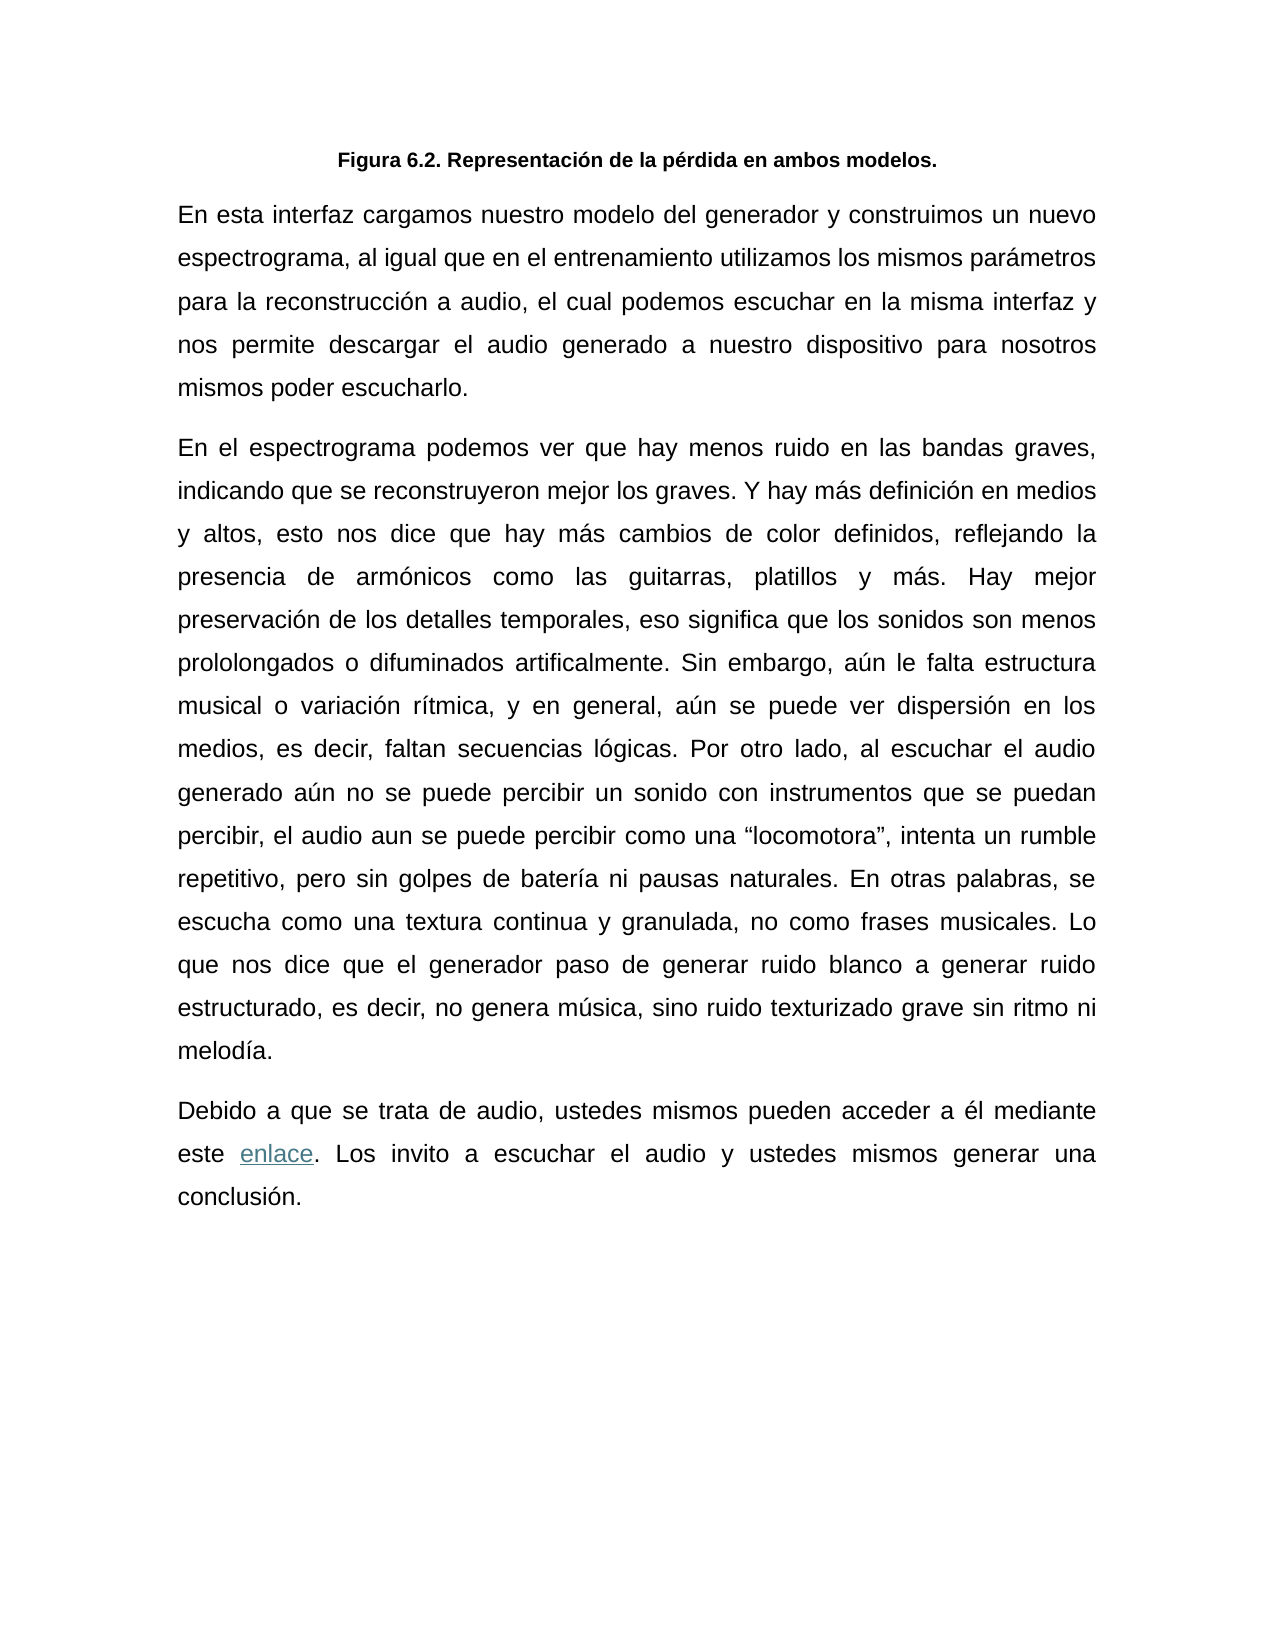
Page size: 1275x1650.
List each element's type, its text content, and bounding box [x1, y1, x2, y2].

text En el espectrograma podemos ver que hay menos ruido en las bandas graves, indicando que se reconstruyeron mejor los graves. Y hay más definición en medios y altos, esto nos dice que hay más cambios de color definidos, reflejando la presencia de armónicos como las guitarras, platillos y más. Hay mejor preservación de los detalles temporales, eso significa que los sonidos son menos prololongados o difuminados artificalmente. Sin embargo, aún le falta estructura musical o variación rítmica, y en general, aún se puede ver dispersión en los medios, es decir, faltan secuencias lógicas. Por otro lado, al escuchar el audio generado aún no se puede percibir un sonido con instrumentos que se puedan percibir, el audio aun se puede percibir como una “locomotora”, intenta un rumble repetitivo, pero sin golpes de batería ni pausas naturales. En otras palabras, se escucha como una textura continua y granulada, no como frases musicales. Lo que nos dice que el generador paso de generar ruido blanco a generar ruido estructurado, es decir, no genera música, sino ruido texturizado grave sin ritmo ni melodía. [177, 432, 1098, 1065]
text Figura 6.2. Representación de la pérdida en ambos modelos. [177, 148, 1098, 172]
text En esta interfaz cargamos nuestro modelo del generador y construimos un nuevo espectrograma, al igual que en el entrenamiento utilizamos los mismos parámetros para la reconstrucción a audio, el cual podemos escuchar en la misma interfaz y nos permite descargar el audio generado a nuestro dispositivo para nosotros mismos poder escucharlo. [177, 200, 1098, 401]
text Debido a que se trata de audio, ustedes mismos pueden acceder a él mediante este enlace. Los invito a escuchar el audio y ustedes mismos generar una conclusión. [177, 1096, 1098, 1211]
